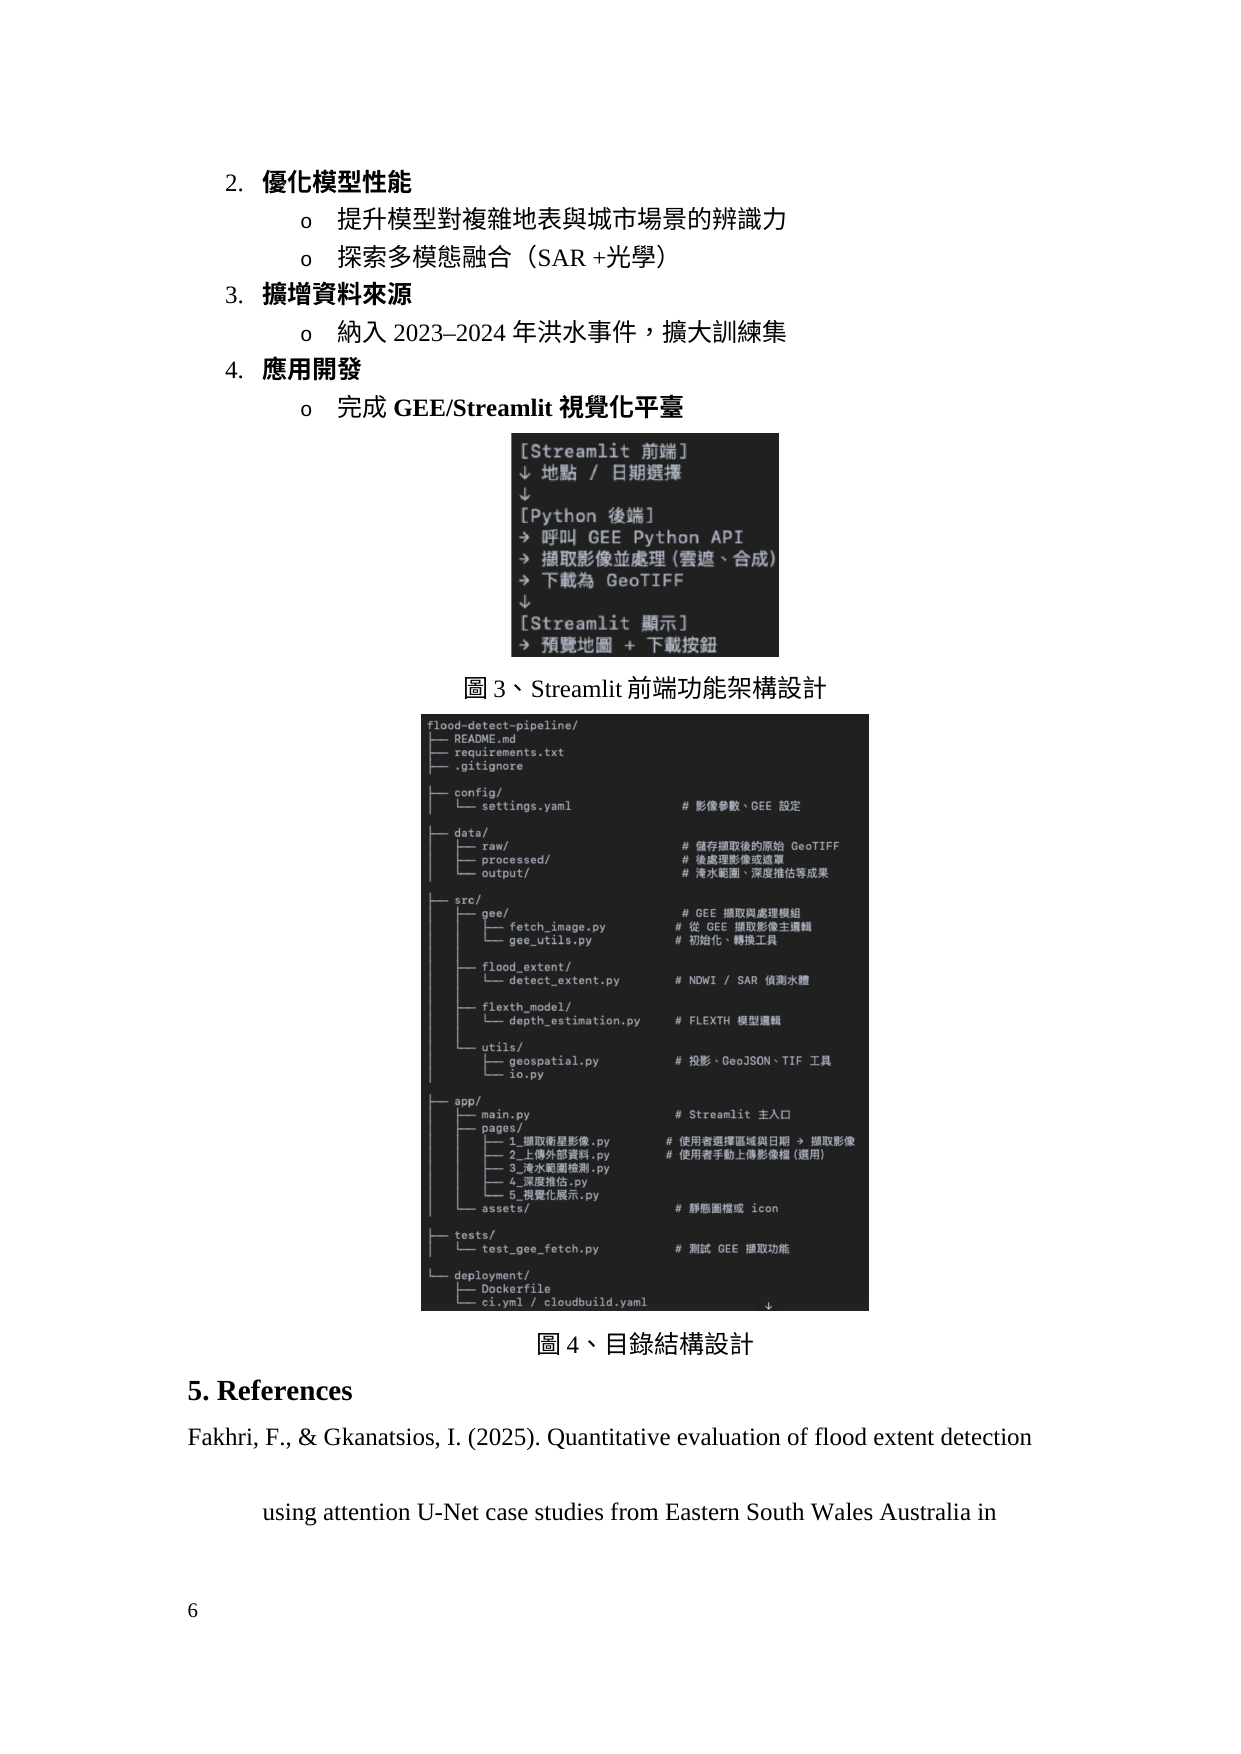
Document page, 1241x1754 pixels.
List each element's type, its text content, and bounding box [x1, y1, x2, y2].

picture [511, 433, 779, 657]
text 圖4、目錄結構設計 [237, 1324, 1053, 1362]
picture [421, 714, 869, 1311]
list 應用開發 [225, 349, 1053, 387]
list 納入 2023–2024 年洪水事件，擴大訓練集 [300, 312, 1053, 349]
list 提升模型對複雜地表與城市場景的辨識力 [300, 199, 1053, 237]
list 優化模型性能 [225, 162, 1053, 199]
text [187, 1418, 1053, 1530]
text 5. References [187, 1371, 1053, 1408]
list 探索多模態融合（SAR +光學） [300, 237, 1053, 274]
list 完成 GEE/Streamlit 視覺化平臺 [300, 387, 1053, 424]
list 擴增資料來源 [225, 274, 1053, 312]
text 圖3、Streamlit前端功能架構設計 [238, 668, 1053, 705]
